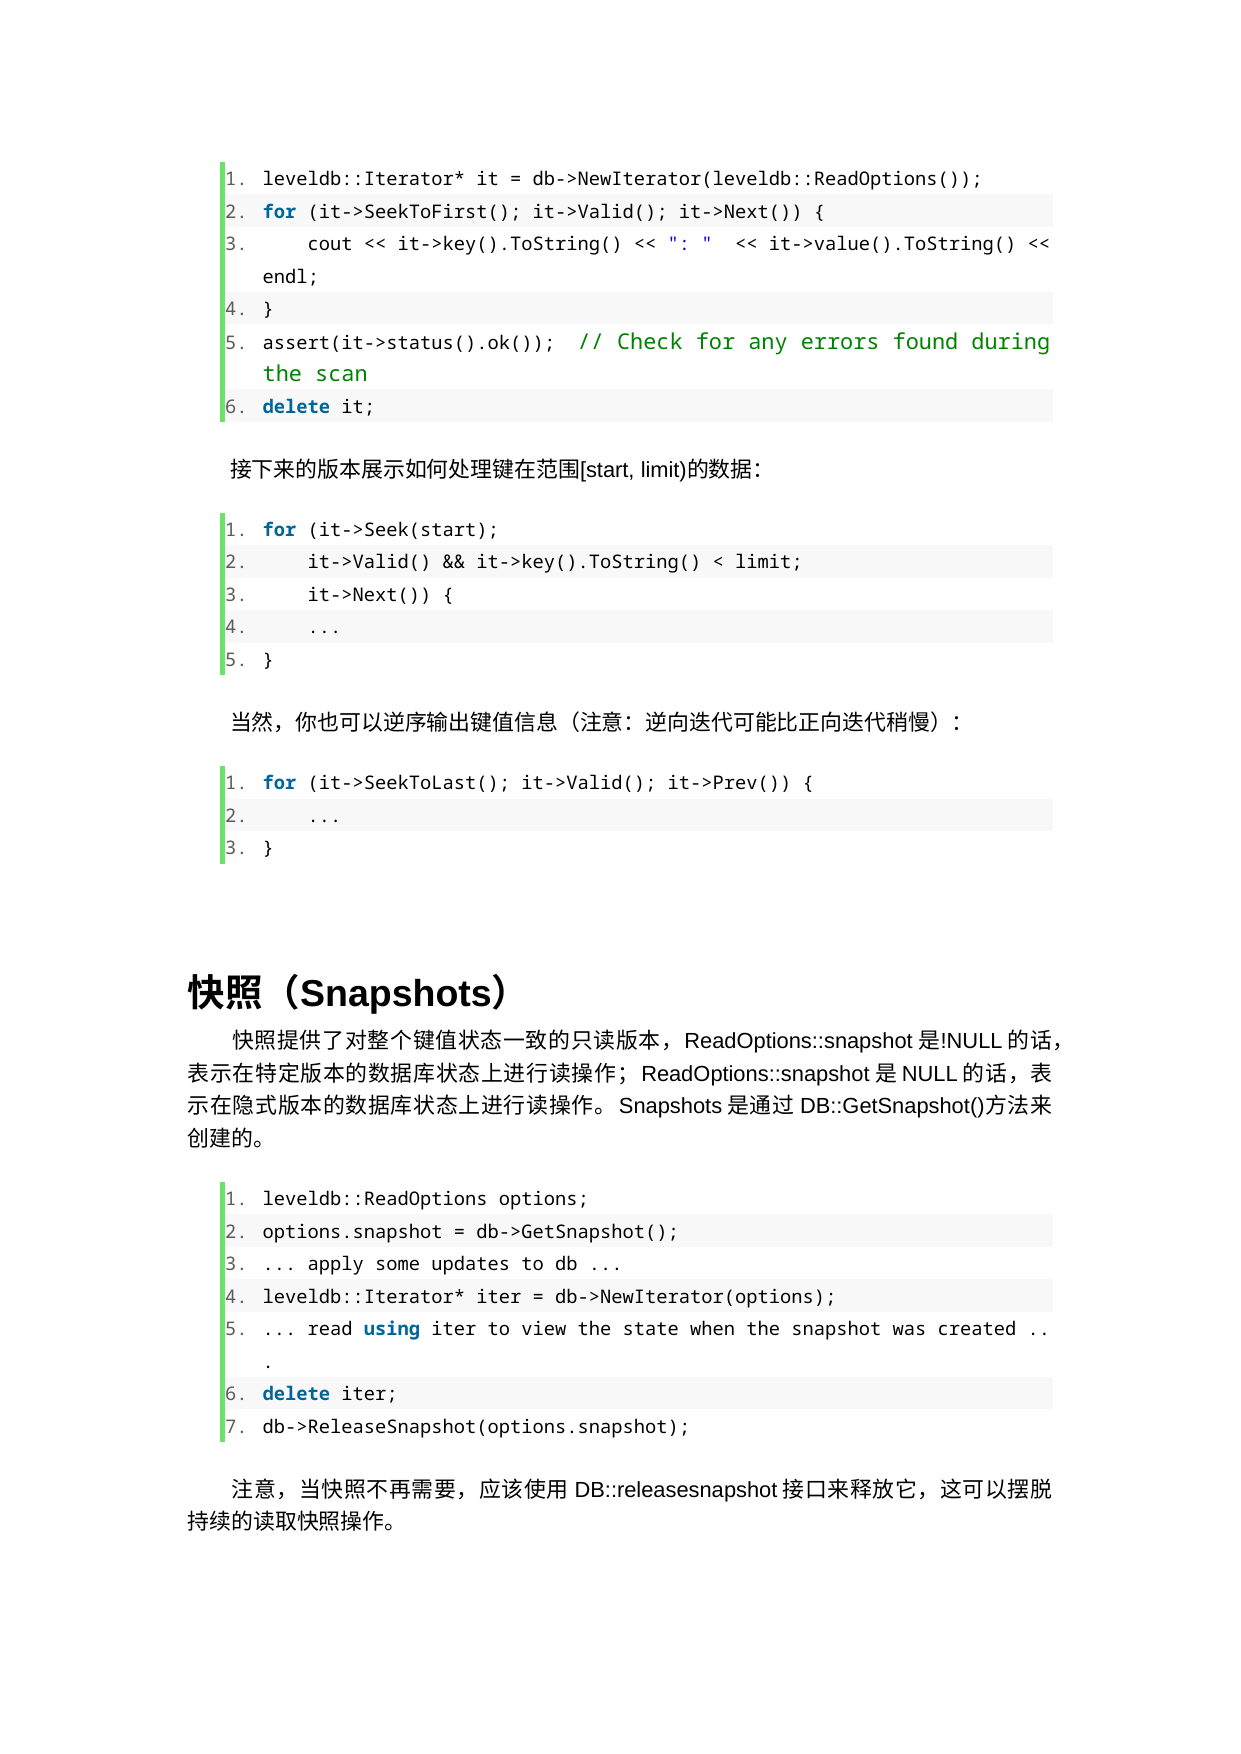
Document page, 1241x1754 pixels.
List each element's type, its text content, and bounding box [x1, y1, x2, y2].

list ... [225, 610, 1053, 643]
list leveldb::Iterator* it = db->NewIterator(leveldb::ReadOptions()); [225, 162, 1053, 194]
list leveldb::Iterator* iter = db->NewIterator(options); [225, 1279, 1053, 1312]
list } [225, 643, 1053, 675]
list assert(it->status().ok()); // Check for any errors found during the scan [225, 324, 1053, 389]
list } [225, 831, 1053, 864]
list for (it->SeekToFirst(); it->Valid(); it->Next()) { [225, 194, 1053, 227]
list ... read using iter to view the state when the snapshot was created ... [225, 1312, 1053, 1377]
text 接下来的版本展示如何处理键在范围[start, limit)的数据： [187, 451, 1053, 484]
subtitle 快照（Snapshots） [187, 958, 1053, 1023]
list delete it; [225, 389, 1053, 422]
list it->Next()) { [225, 578, 1053, 610]
list cout << it->key().ToString() << ": " << it->value().ToString() << endl; [225, 227, 1053, 292]
list ... [225, 799, 1053, 831]
list db->ReleaseSnapshot(options.snapshot); [225, 1409, 1053, 1442]
list for (it->SeekToLast(); it->Valid(); it->Prev()) { [225, 766, 1053, 799]
text 快照提供了对整个键值状态一致的只读版本，ReadOptions::snapshot是!NULL的话，表示在特定版本的数据库状态上进行读操作；ReadOptions::snapshot是NULL的话，表示在隐式版本的数据库状态上进行读操作。Snapshots是通过DB::GetSnapshot()方法来创建的。 [187, 1023, 1053, 1153]
list leveldb::ReadOptions options; [225, 1182, 1053, 1214]
text 当然，你也可以逆序输出键值信息（注意：逆向迭代可能比正向迭代稍慢）： [187, 704, 1053, 737]
list delete iter; [225, 1377, 1053, 1409]
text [187, 1471, 1053, 1536]
list ... apply some updates to db ... [225, 1247, 1053, 1279]
list } [225, 292, 1053, 324]
list for (it->Seek(start); [225, 513, 1053, 545]
list it->Valid() && it->key().ToString() < limit; [225, 545, 1053, 578]
list options.snapshot = db->GetSnapshot(); [225, 1214, 1053, 1247]
